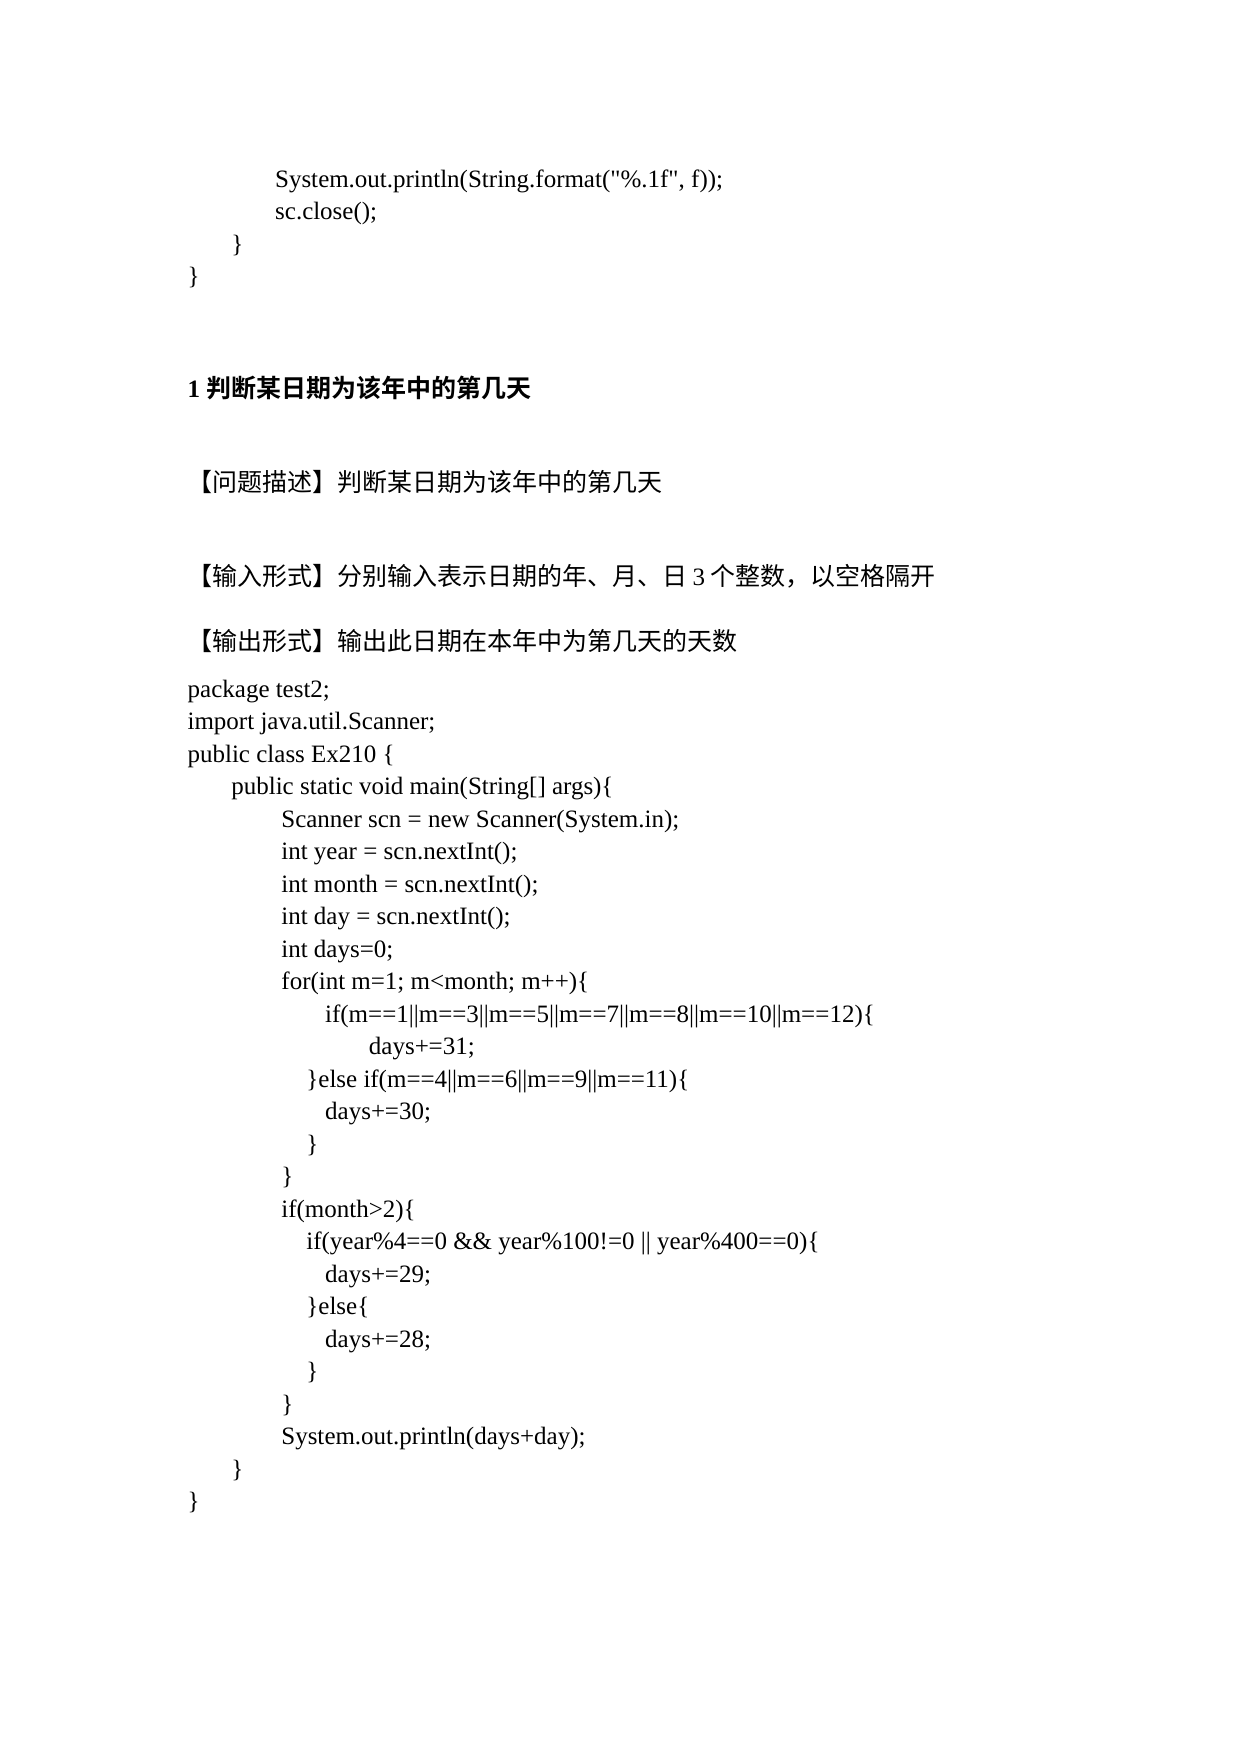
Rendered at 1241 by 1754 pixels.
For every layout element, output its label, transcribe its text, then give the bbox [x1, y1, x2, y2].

text System.out.println(String.format("%.1f", f)); [187, 162, 1053, 194]
text int days=0; [187, 932, 1053, 964]
text 【问题描述】判断某日期为该年中的第几天 [187, 448, 1053, 513]
text } [187, 259, 1053, 292]
text if(year%4==0 && year%100!=0 || year%400==0){ [187, 1224, 1053, 1257]
text } [187, 1484, 1053, 1517]
text }else{ [187, 1289, 1053, 1322]
text for(int m=1; m<month; m++){ [187, 964, 1053, 997]
text days+=31; [187, 1029, 1053, 1062]
text Scanner scn = new Scanner(System.in); [187, 802, 1053, 834]
text } [187, 1354, 1053, 1387]
text package test2; [187, 672, 1053, 704]
text days+=30; [187, 1094, 1053, 1127]
text } [187, 1452, 1053, 1484]
text } [187, 227, 1053, 259]
text } [187, 1159, 1053, 1192]
text int month = scn.nextInt(); [187, 867, 1053, 899]
text sc.close(); [187, 194, 1053, 227]
text } [187, 1387, 1053, 1419]
text }else if(m==4||m==6||m==9||m==11){ [187, 1062, 1053, 1094]
text public static void main(String[] args){ [187, 769, 1053, 802]
text 1 判断某日期为该年中的第几天 [187, 354, 1053, 419]
text System.out.println(days+day); [187, 1419, 1053, 1452]
text import java.util.Scanner; [187, 704, 1053, 737]
text days+=29; [187, 1257, 1053, 1289]
text int day = scn.nextInt(); [187, 899, 1053, 932]
text public class Ex210 { [187, 737, 1053, 769]
text } [187, 1127, 1053, 1159]
text if(month>2){ [187, 1192, 1053, 1224]
text if(m==1||m==3||m==5||m==7||m==8||m==10||m==12){ [187, 997, 1053, 1029]
text int year = scn.nextInt(); [187, 834, 1053, 867]
text 【输入形式】分别输入表示日期的年、月、日3个整数，以空格隔开 【输出形式】输出此日期在本年中为第几天的天数 [187, 542, 1053, 672]
text days+=28; [187, 1322, 1053, 1354]
